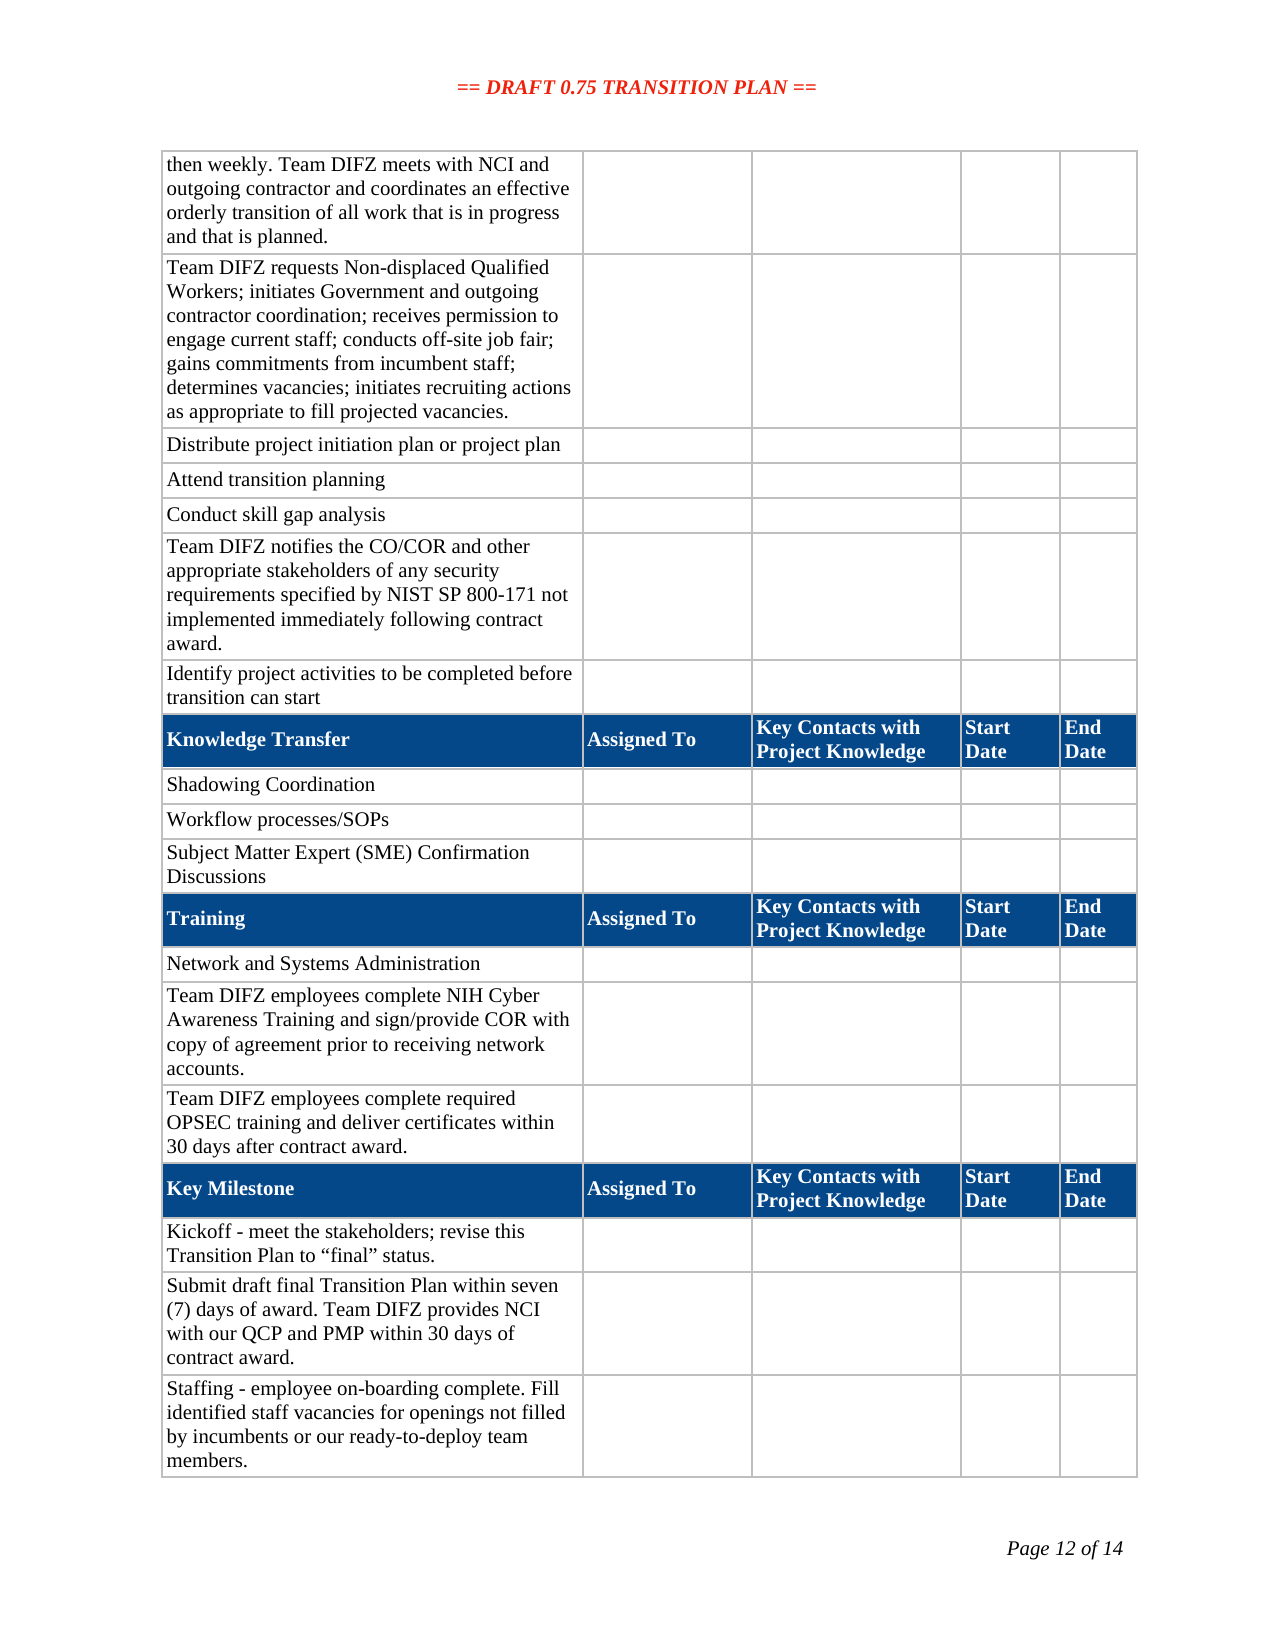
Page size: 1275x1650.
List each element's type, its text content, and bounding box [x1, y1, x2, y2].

table_cell [1061, 770, 1136, 802]
table_cell End Date [1061, 1164, 1136, 1217]
table_cell [584, 805, 751, 837]
table_cell Kickoff - meet the stakeholders; revise this Transition Plan to “final” status. [163, 1219, 582, 1271]
table_cell Training [163, 894, 582, 946]
table_cell [753, 152, 960, 252]
table_cell [584, 429, 751, 462]
table_cell [962, 1376, 1059, 1476]
table_cell [753, 983, 960, 1084]
table_cell [584, 499, 751, 532]
table_cell [1061, 948, 1136, 981]
table_cell [962, 464, 1059, 497]
table_cell [753, 464, 960, 497]
table_cell Conduct skill gap analysis [163, 499, 582, 532]
table_cell [1061, 534, 1136, 659]
table_cell [753, 499, 960, 532]
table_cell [163, 152, 582, 252]
table_cell [962, 1086, 1059, 1162]
table_cell [753, 770, 960, 802]
table_cell Key Milestone [163, 1164, 582, 1217]
table_cell [962, 534, 1059, 659]
table_cell Staffing - employee on-boarding complete. Fill identified staff vacancies for openings not filled by incumbents or our ready-to-deploy team members. [163, 1376, 582, 1476]
table_cell Key Contacts with Project Knowledge [753, 715, 960, 767]
table_cell Attend transition planning [163, 464, 582, 497]
table_cell Knowledge Transfer [163, 715, 582, 767]
table_cell Team DIFZ notifies the CO/COR and other appropriate stakeholders of any security requirements specified by NIST SP 800-171 not implemented immediately following contract award. [163, 534, 582, 659]
table_cell Assigned To [584, 1164, 751, 1217]
table_cell Team DIFZ employees complete required OPSEC training and deliver certificates within 30 days after contract award. [163, 1086, 582, 1162]
table_cell [753, 429, 960, 462]
table_cell [753, 534, 960, 659]
table_cell [962, 770, 1059, 802]
table_cell [584, 152, 751, 252]
table_cell Network and Systems Administration [163, 948, 582, 981]
table_cell [1061, 464, 1136, 497]
table_cell [962, 255, 1059, 427]
table_cell [1061, 1219, 1136, 1271]
table_cell [962, 1219, 1059, 1271]
table_cell End Date [1061, 715, 1136, 767]
table_cell [962, 840, 1059, 892]
table_cell [962, 152, 1059, 252]
table_cell [584, 983, 751, 1084]
table_cell [584, 661, 751, 713]
table_cell Distribute project initiation plan or project plan [163, 429, 582, 462]
table_cell [584, 948, 751, 981]
table_cell [1061, 255, 1136, 427]
table_cell [1061, 152, 1136, 252]
table_cell [753, 1086, 960, 1162]
table_cell [584, 534, 751, 659]
table_cell Start Date [962, 715, 1059, 767]
table_cell Key Contacts with Project Knowledge [753, 894, 960, 946]
table_cell [1061, 1376, 1136, 1476]
table_cell [962, 661, 1059, 713]
table_cell [584, 464, 751, 497]
table_cell Team DIFZ employees complete NIH Cyber Awareness Training and sign/provide COR with copy of agreement prior to receiving network accounts. [163, 983, 582, 1084]
table_cell [962, 805, 1059, 837]
table_cell [753, 661, 960, 713]
table_cell Assigned To [584, 715, 751, 767]
table_cell [753, 1273, 960, 1373]
table_cell [753, 1219, 960, 1271]
table_cell [1061, 983, 1136, 1084]
table_cell [1061, 1086, 1136, 1162]
table_cell [753, 948, 960, 981]
table_cell Start Date [962, 894, 1059, 946]
table_cell [584, 1086, 751, 1162]
table_cell [962, 948, 1059, 981]
table_cell [962, 983, 1059, 1084]
table_cell [1061, 805, 1136, 837]
table_cell [962, 499, 1059, 532]
table_cell [584, 840, 751, 892]
table_cell [584, 1376, 751, 1476]
table_cell [753, 805, 960, 837]
table_cell [1061, 661, 1136, 713]
table_cell End Date [1061, 894, 1136, 946]
table_cell [584, 770, 751, 802]
table_cell Key Contacts with Project Knowledge [753, 1164, 960, 1217]
table_cell [584, 1273, 751, 1373]
table_cell [1061, 1273, 1136, 1373]
table_cell [584, 1219, 751, 1271]
table_cell [962, 429, 1059, 462]
table_cell [753, 840, 960, 892]
table_cell [1061, 499, 1136, 532]
table_cell Team DIFZ requests Non-displaced Qualified Workers; initiates Government and outgoing contractor coordination; receives permission to engage current staff; conducts off-site job fair; gains commitments from incumbent staff; determines vacancies; initiates recruiting actions as appropriate to fill projected vacancies. [163, 255, 582, 427]
table_cell [753, 255, 960, 427]
table_cell Assigned To [584, 894, 751, 946]
table_cell Subject Matter Expert (SME) Confirmation Discussions [163, 840, 582, 892]
table_cell Identify project activities to be completed before transition can start [163, 661, 582, 713]
table_cell [584, 255, 751, 427]
table_cell Shadowing Coordination [163, 770, 582, 802]
table_cell Submit draft final Transition Plan within seven (7) days of award. Team DIFZ provides NCI with our QCP and PMP within 30 days of contract award. [163, 1273, 582, 1373]
table_cell [962, 1273, 1059, 1373]
table_cell [1061, 840, 1136, 892]
table_cell Start Date [962, 1164, 1059, 1217]
table_cell [1061, 429, 1136, 462]
table_cell Workflow processes/SOPs [163, 805, 582, 837]
table_cell [753, 1376, 960, 1476]
